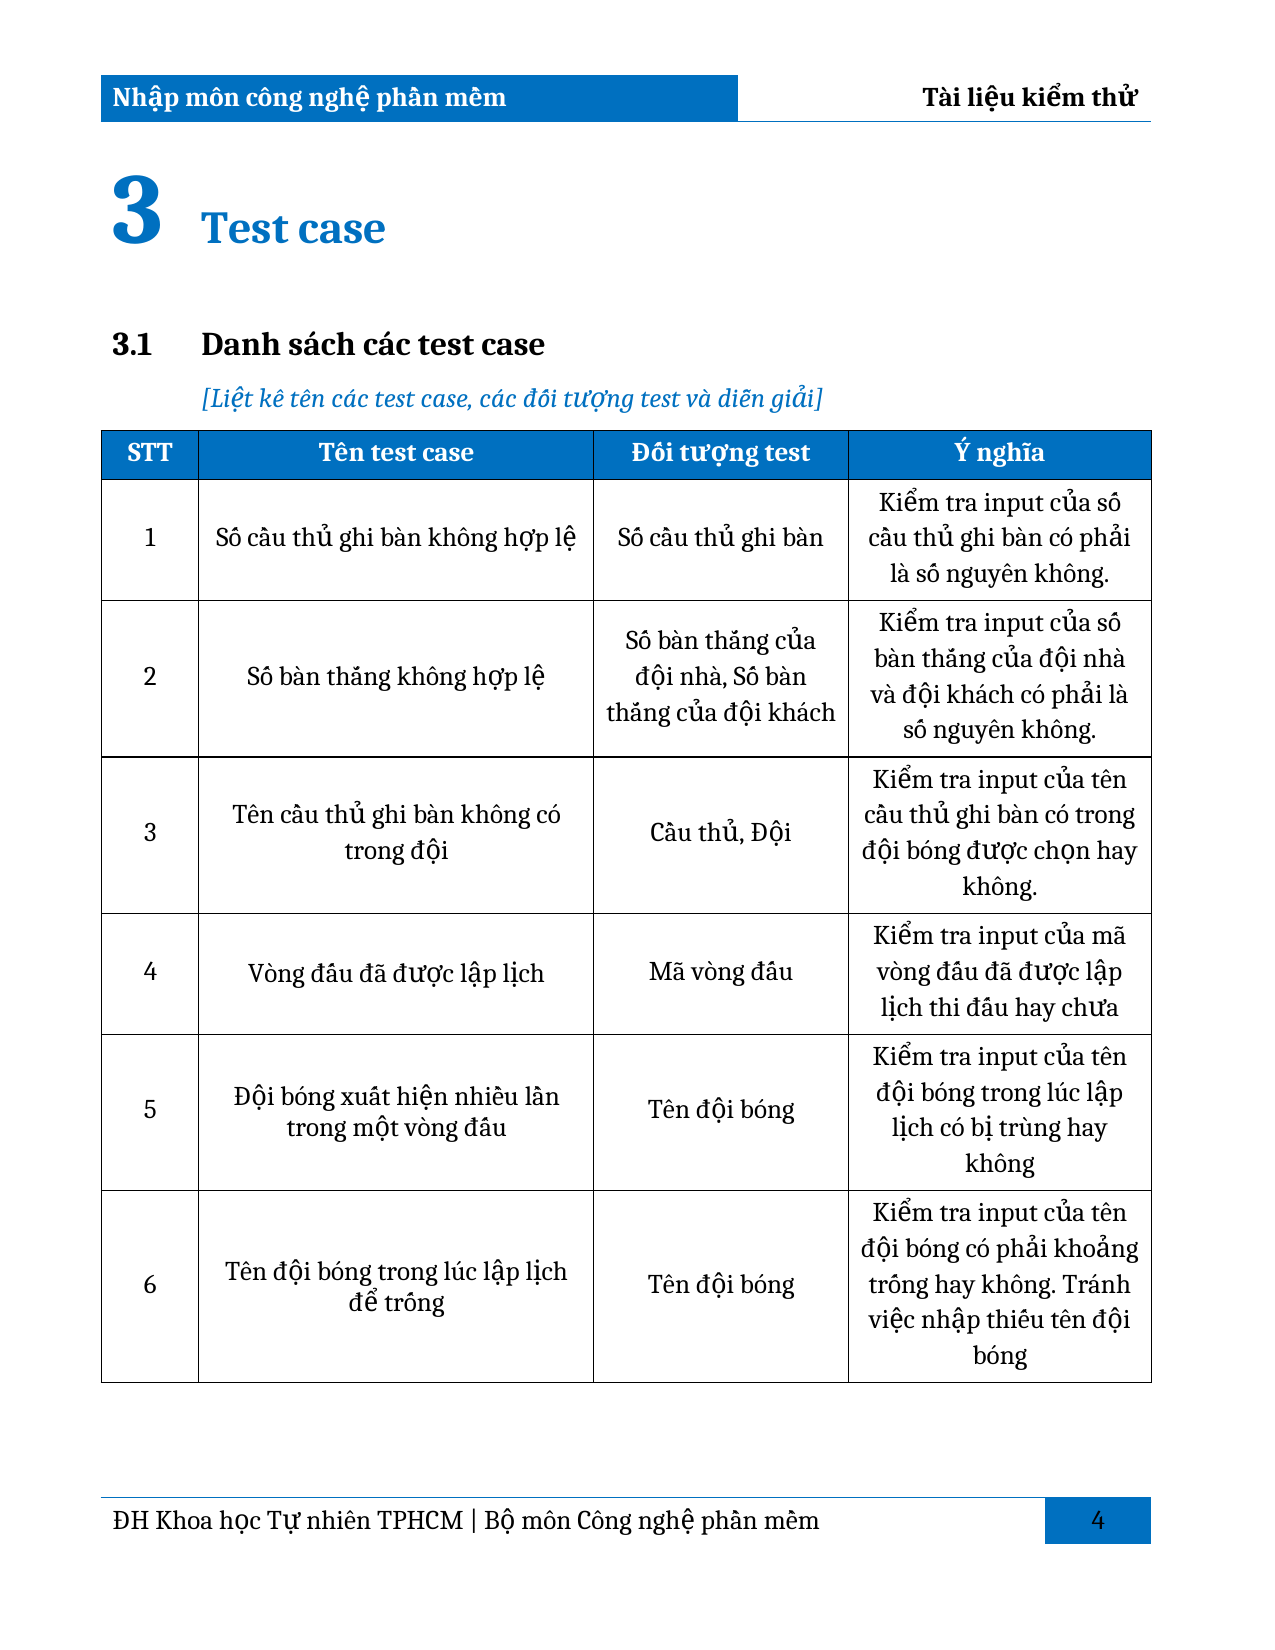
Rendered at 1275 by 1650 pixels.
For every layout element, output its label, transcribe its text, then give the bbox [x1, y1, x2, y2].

table_cell 2 [102, 601, 198, 756]
table_cell Kiểm tra input của số cầu thủ ghi bàn có phải là số nguyên không. [849, 480, 1151, 600]
table_cell Số bàn thắng không hợp lệ [199, 601, 593, 756]
text [Liệt kê tên các test case, các đối tượng test và diễn giải] [112, 383, 1162, 414]
table_cell Kiểm tra input của mã vòng đấu đã được lập lịch thi đấu hay chưa [849, 914, 1151, 1034]
table_cell 3 [102, 758, 198, 913]
table_cell 4 [102, 914, 198, 1034]
table_cell Tên cầu thủ ghi bàn không có trong đội [199, 758, 593, 913]
table_cell Kiểm tra input của số bàn thắng của đội nhà và đội khách có phải là số nguyên không. [849, 601, 1151, 756]
table_cell Vòng đấu đã được lập lịch [199, 914, 593, 1034]
subtitle Test case [112, 153, 1162, 268]
table_cell Số cầu thủ ghi bàn [594, 480, 848, 600]
table_header STT [102, 431, 198, 479]
table_header Tên test case [199, 431, 593, 479]
table_header Ý nghĩa [849, 431, 1151, 479]
table_header Đối tượng test [594, 431, 848, 479]
table_cell Kiểm tra input của tên đội bóng có phải khoảng trống hay không. Tránh việc nhập thiếu tên đội bóng [849, 1191, 1151, 1382]
table_cell Số bàn thắng của đội nhà, Số bàn thắng của đội khách [594, 601, 848, 756]
table_cell Tên đội bóng [594, 1035, 848, 1190]
table_cell Số cầu thủ ghi bàn không hợp lệ [199, 480, 593, 600]
table_cell Kiểm tra input của tên cầu thủ ghi bàn có trong đội bóng được chọn hay không. [849, 758, 1151, 913]
table_cell Mã vòng đấu [594, 914, 848, 1034]
table_cell 6 [102, 1191, 198, 1382]
subtitle Danh sách các test case [112, 326, 1162, 364]
table_cell 5 [102, 1035, 198, 1190]
table_cell Tên đội bóng [594, 1191, 848, 1382]
table_cell 1 [102, 480, 198, 600]
table_cell Cầu thủ, Đội [594, 758, 848, 913]
table_cell Kiểm tra input của tên đội bóng trong lúc lập lịch có bị trùng hay không [849, 1035, 1151, 1190]
table_cell Đội bóng xuất hiện nhiều lần trong một vòng đấu [199, 1035, 593, 1190]
table_cell Tên đội bóng trong lúc lập lịch để trống [199, 1191, 593, 1382]
